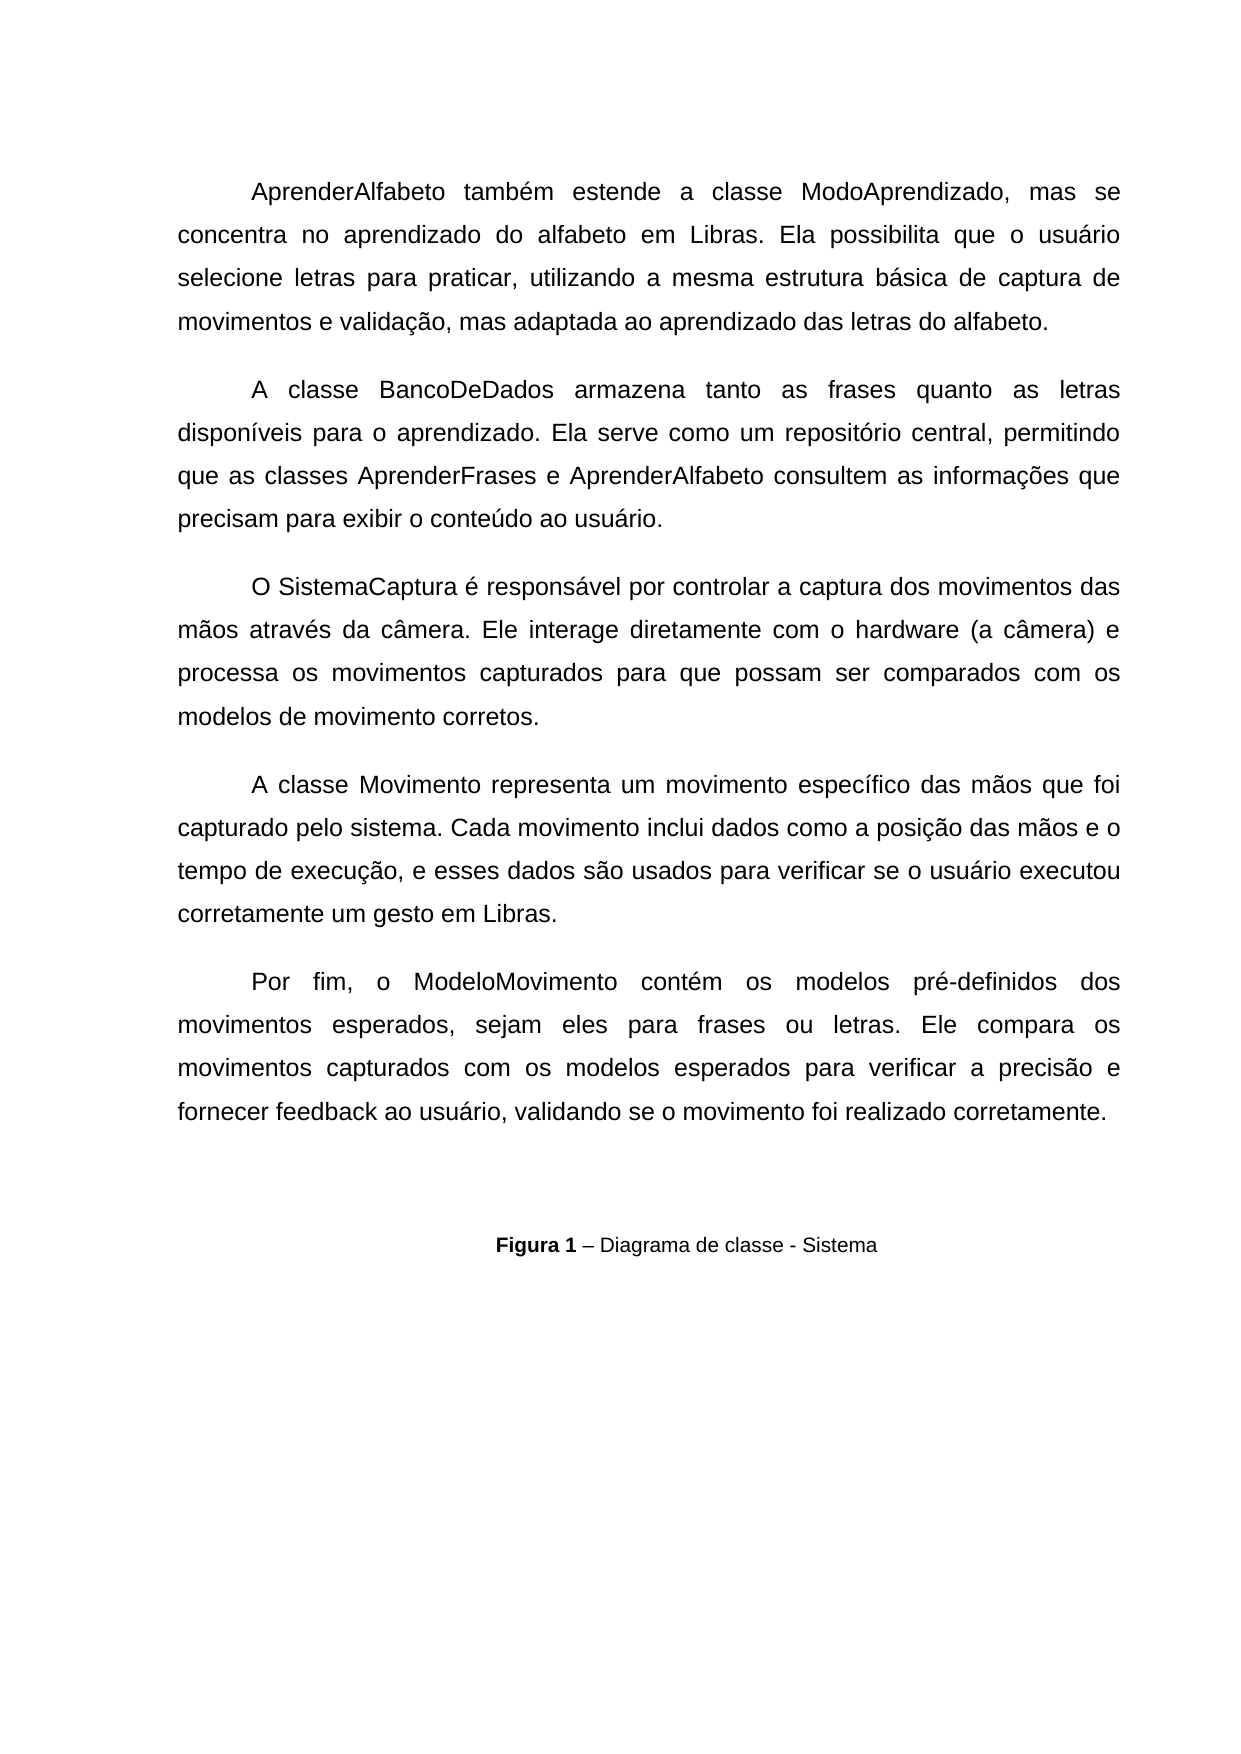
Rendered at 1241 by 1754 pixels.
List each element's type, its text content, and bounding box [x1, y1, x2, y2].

text Figura 1 – Diagrama de classe - Sistema [177, 1233, 1122, 1257]
text A classe BancoDeDados armazena tanto as frases quanto as letras disponíveis para o aprendizado. Ela serve como um repositório central, permitindo que as classes AprenderFrases e AprenderAlfabeto consultem as informações que precisam para exibir o conteúdo ao usuário. [177, 375, 1122, 533]
text O SistemaCaptura é responsável por controlar a captura dos movimentos das mãos através da câmera. Ele interage diretamente com o hardware (a câmera) e processa os movimentos capturados para que possam ser comparados com os modelos de movimento corretos. [177, 572, 1122, 730]
text AprenderAlfabeto também estende a classe ModoAprendizado, mas se concentra no aprendizado do alfabeto em Libras. Ela possibilita que o usuário selecione letras para praticar, utilizando a mesma estrutura básica de captura de movimentos e validação, mas adaptada ao aprendizado das letras do alfabeto. [177, 177, 1122, 335]
text A classe Movimento representa um movimento específico das mãos que foi capturado pelo sistema. Cada movimento inclui dados como a posição das mãos e o tempo de execução, e esses dados são usados para verificar se o usuário executou corretamente um gesto em Libras. [177, 770, 1122, 928]
text Por fim, o ModeloMovimento contém os modelos pré-definidos dos movimentos esperados, sejam eles para frases ou letras. Ele compara os movimentos capturados com os modelos esperados para verificar a precisão e fornecer feedback ao usuário, validando se o movimento foi realizado corretamente. [177, 967, 1122, 1125]
